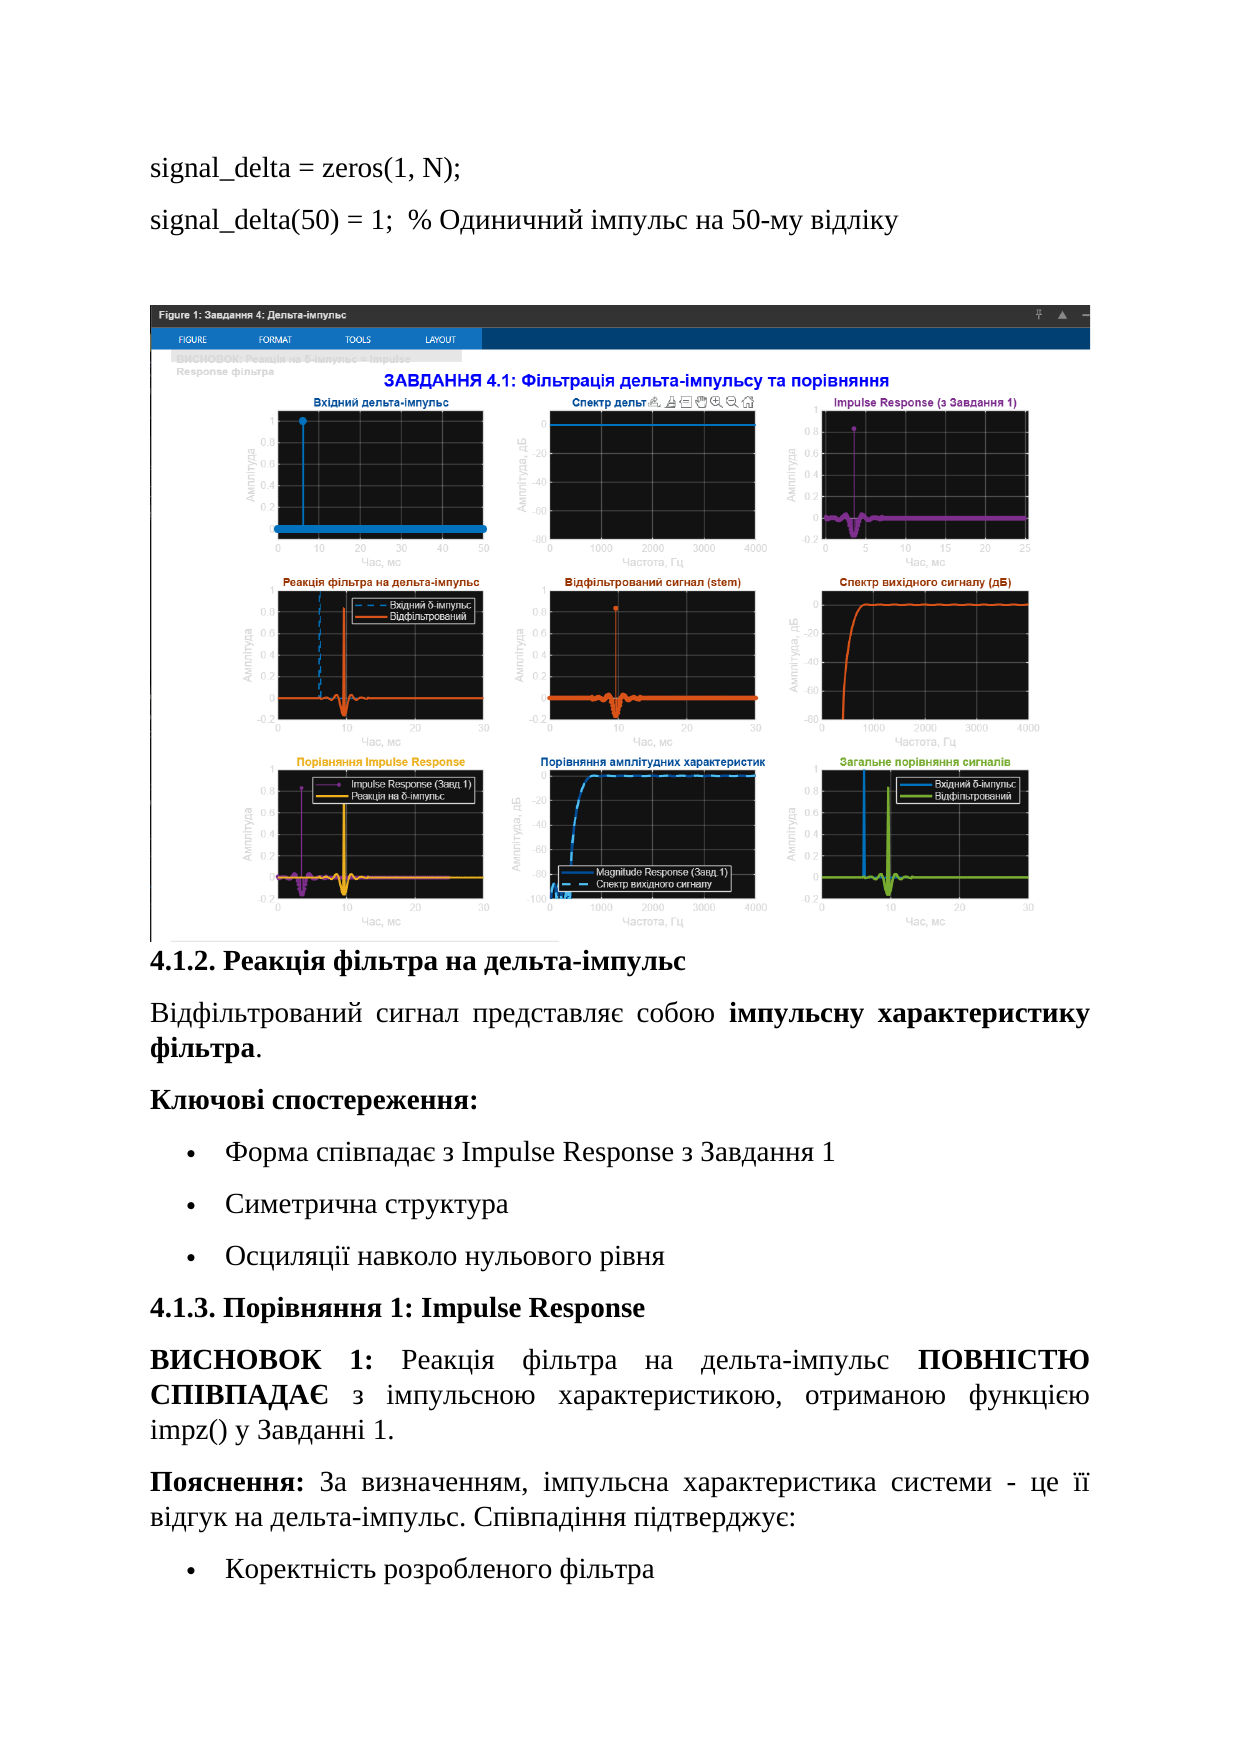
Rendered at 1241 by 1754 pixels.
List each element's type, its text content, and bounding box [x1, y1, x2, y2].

list Симетрична структура [187, 1186, 1090, 1220]
text 4.1.2. Реакція фільтра на дельта-імпульс [150, 942, 1090, 977]
text ВИСНОВОК 1: Реакція фільтра на дельта-імпульс ПОВНІСТЮ СПІВПАДАЄ з імпульсною характеристикою, отриманою функцією impz() у Завданні 1. [150, 1342, 1090, 1446]
picture [150, 305, 1091, 942]
text signal_delta = zeros(1, N); [150, 150, 1090, 183]
text Ключові спостереження: [150, 1082, 1090, 1116]
list Осциляції навколо нульового рівня [187, 1238, 1090, 1272]
list Форма співпадає з Impulse Response з Завдання 1 [187, 1134, 1090, 1168]
text Відфільтрований сигнал представляє собою імпульсну характеристику фільтра. [150, 995, 1090, 1064]
text 4.1.3. Порівняння 1: Impulse Response [150, 1290, 1090, 1323]
list Коректність розробленого фільтра [187, 1551, 1090, 1585]
text signal_delta(50) = 1; % Одиничний імпульс на 50-му відліку [150, 202, 1090, 235]
text Пояснення: За визначенням, імпульсна характеристика системи - це її відгук на дельта-імпульс. Співпадіння підтверджує: [150, 1464, 1090, 1533]
